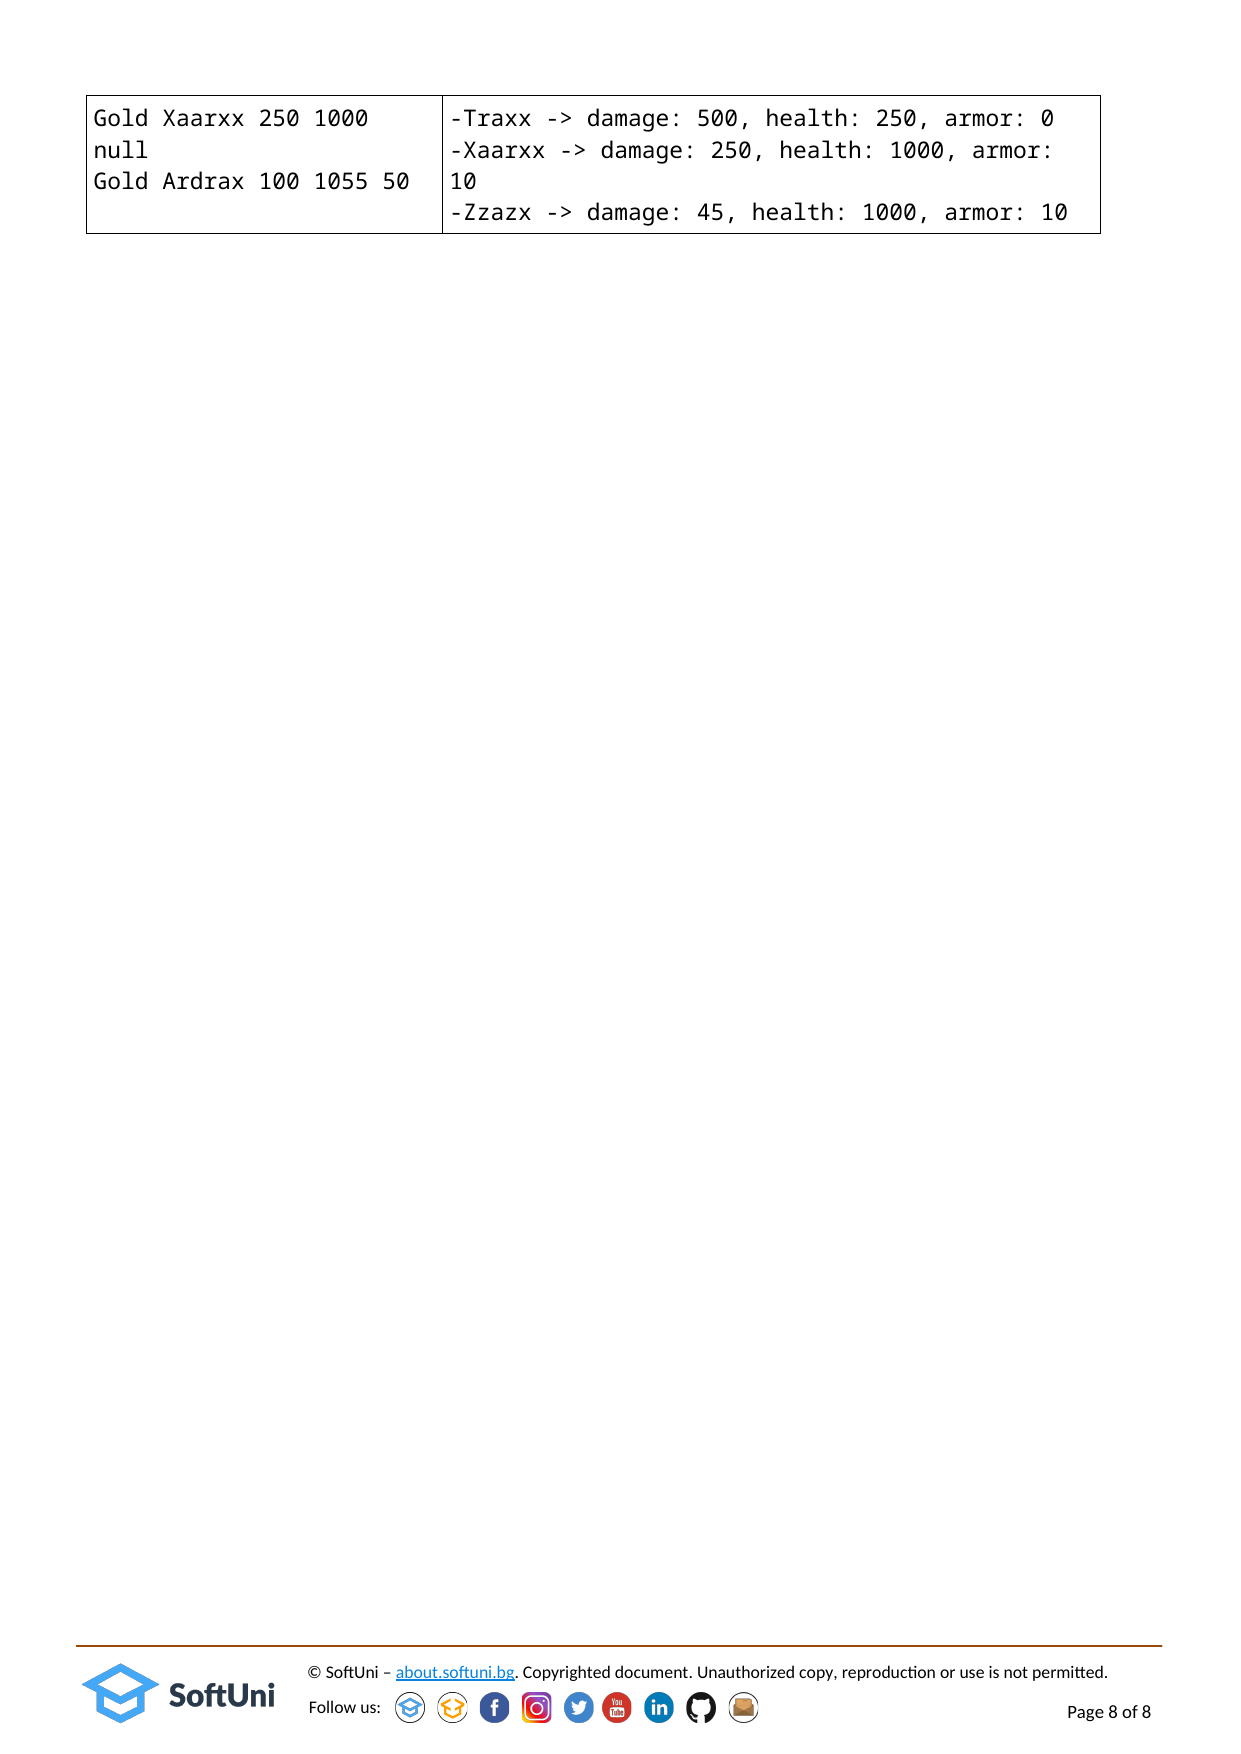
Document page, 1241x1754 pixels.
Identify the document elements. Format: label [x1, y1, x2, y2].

picture [75, 1658, 281, 1729]
picture [665, 1714, 674, 1723]
picture [602, 1692, 632, 1723]
picture [395, 1692, 425, 1723]
picture [658, 1705, 667, 1714]
picture [665, 1692, 674, 1701]
picture [644, 1714, 653, 1723]
picture [437, 1692, 468, 1723]
picture [644, 1692, 653, 1701]
table_cell [87, 96, 442, 233]
picture [564, 1692, 594, 1723]
table_cell [443, 96, 1100, 233]
picture [479, 1692, 510, 1723]
picture [686, 1692, 716, 1723]
picture [728, 1692, 759, 1723]
picture [522, 1692, 552, 1723]
